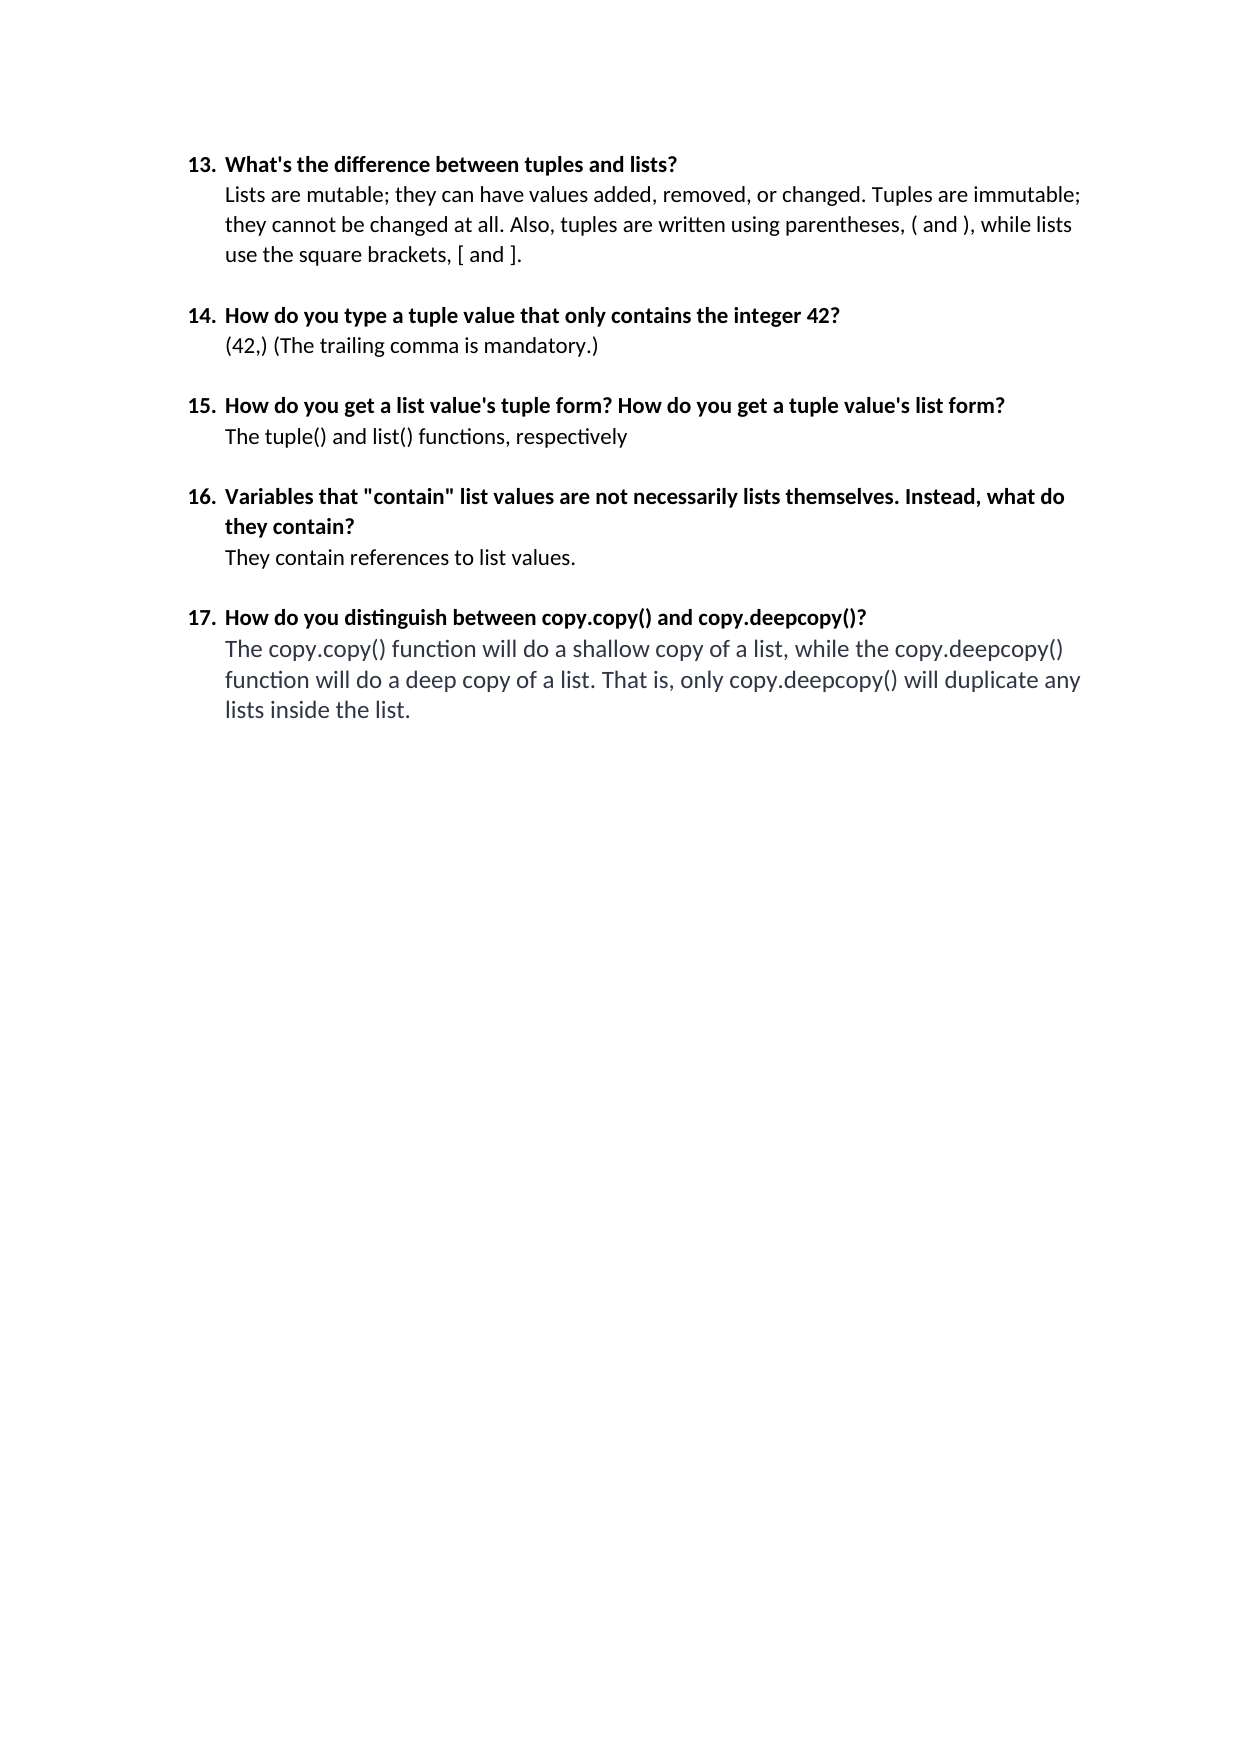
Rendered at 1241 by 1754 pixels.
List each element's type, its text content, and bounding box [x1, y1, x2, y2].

list The copy.copy() function will do a shallow copy of a list, while the copy.deepcopy() function will do a deep copy of a list. That is, only copy.deepcopy() will duplicate any lists inside the list. [225, 633, 1090, 725]
list (42,) (The trailing comma is mandatory.) [225, 331, 1090, 359]
list They contain references to list values. [225, 543, 1090, 571]
list The tuple() and list() functions, respectively [225, 422, 1090, 450]
list How do you distinguish between copy.copy() and copy.deepcopy()? [187, 603, 1090, 631]
list How do you type a tuple value that only contains the integer 42? [187, 301, 1090, 329]
list Lists are mutable; they can have values added, removed, or changed. Tuples are immutable; they cannot be changed at all. Also, tuples are written using parentheses, ( and ), while lists use the square brackets, [ and ]. [225, 180, 1090, 269]
list Variables that "contain" list values are not necessarily lists themselves. Instead, what do they contain? [187, 482, 1090, 541]
list What's the difference between tuples and lists? [187, 150, 1090, 178]
list How do you get a list value's tuple form? How do you get a tuple value's list form? [187, 392, 1090, 420]
